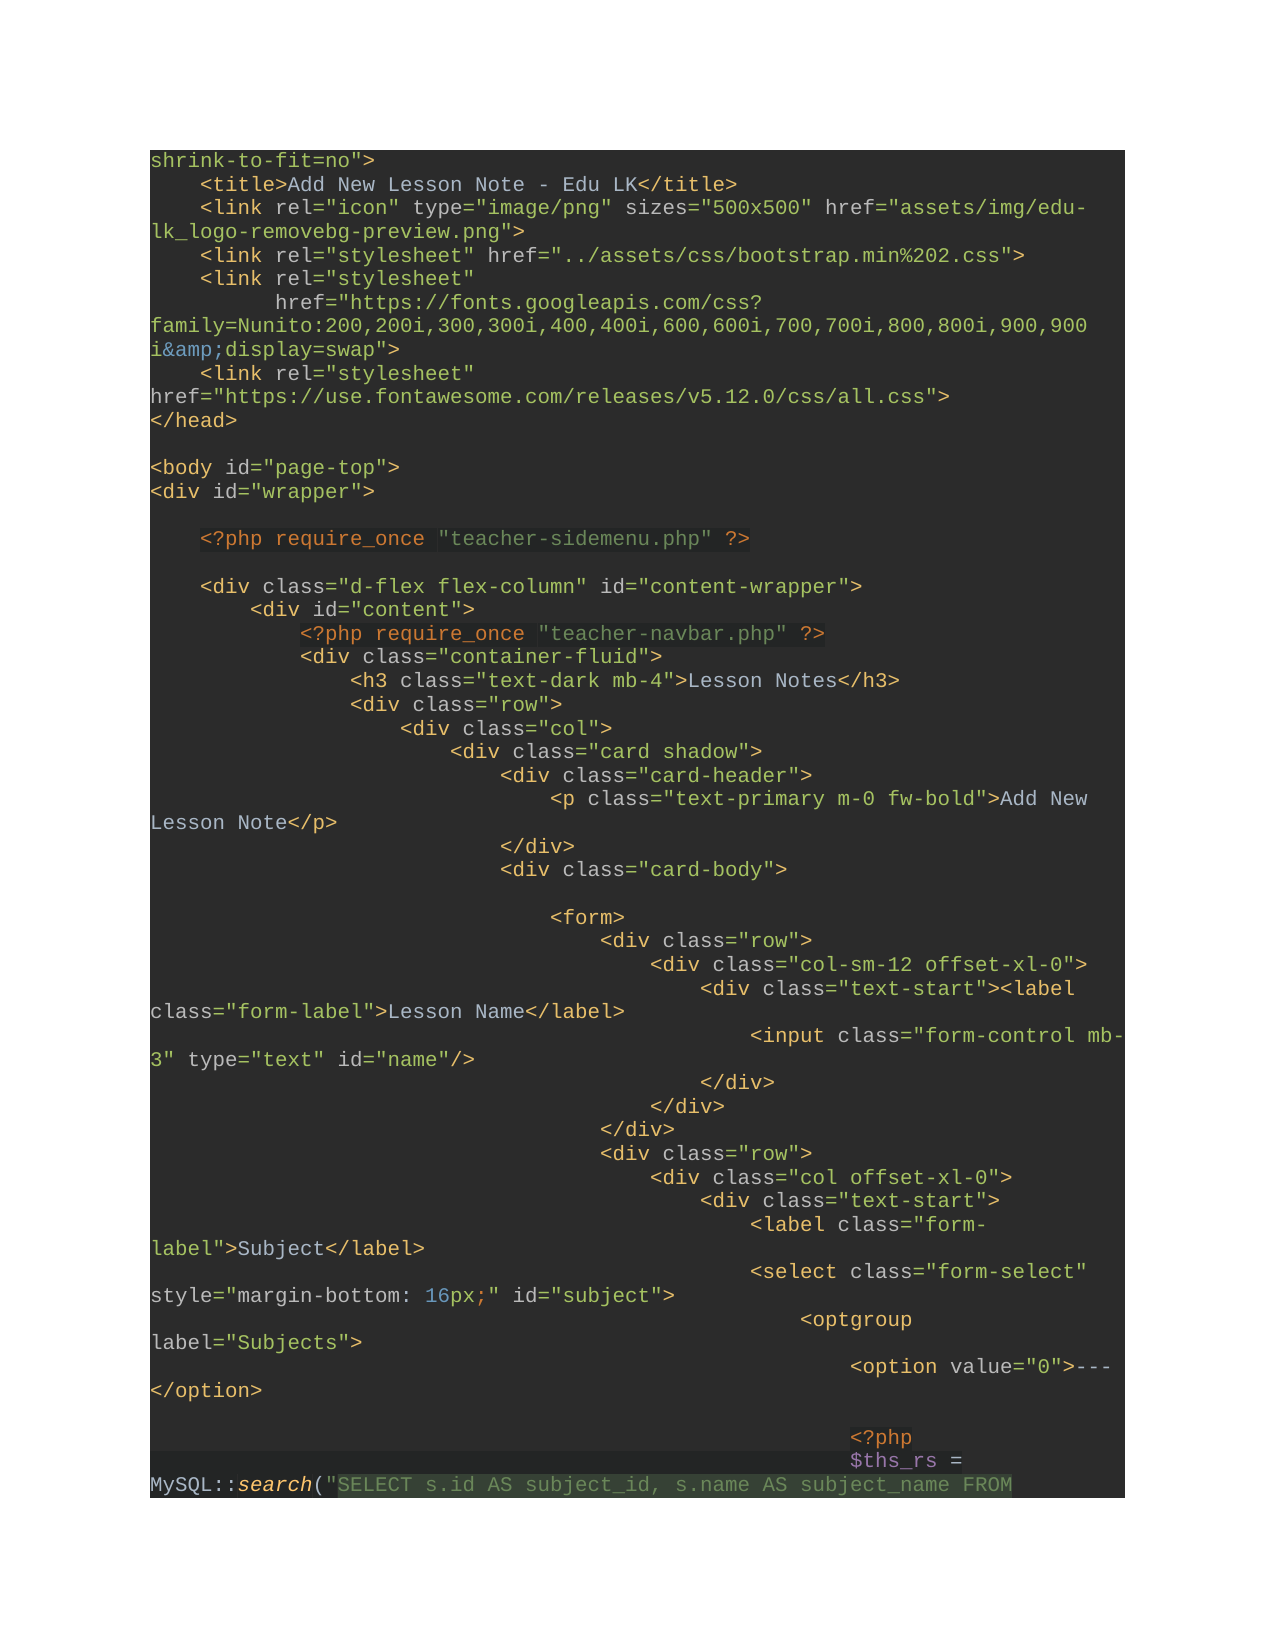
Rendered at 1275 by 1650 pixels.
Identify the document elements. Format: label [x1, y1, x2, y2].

text [150, 150, 1125, 1498]
